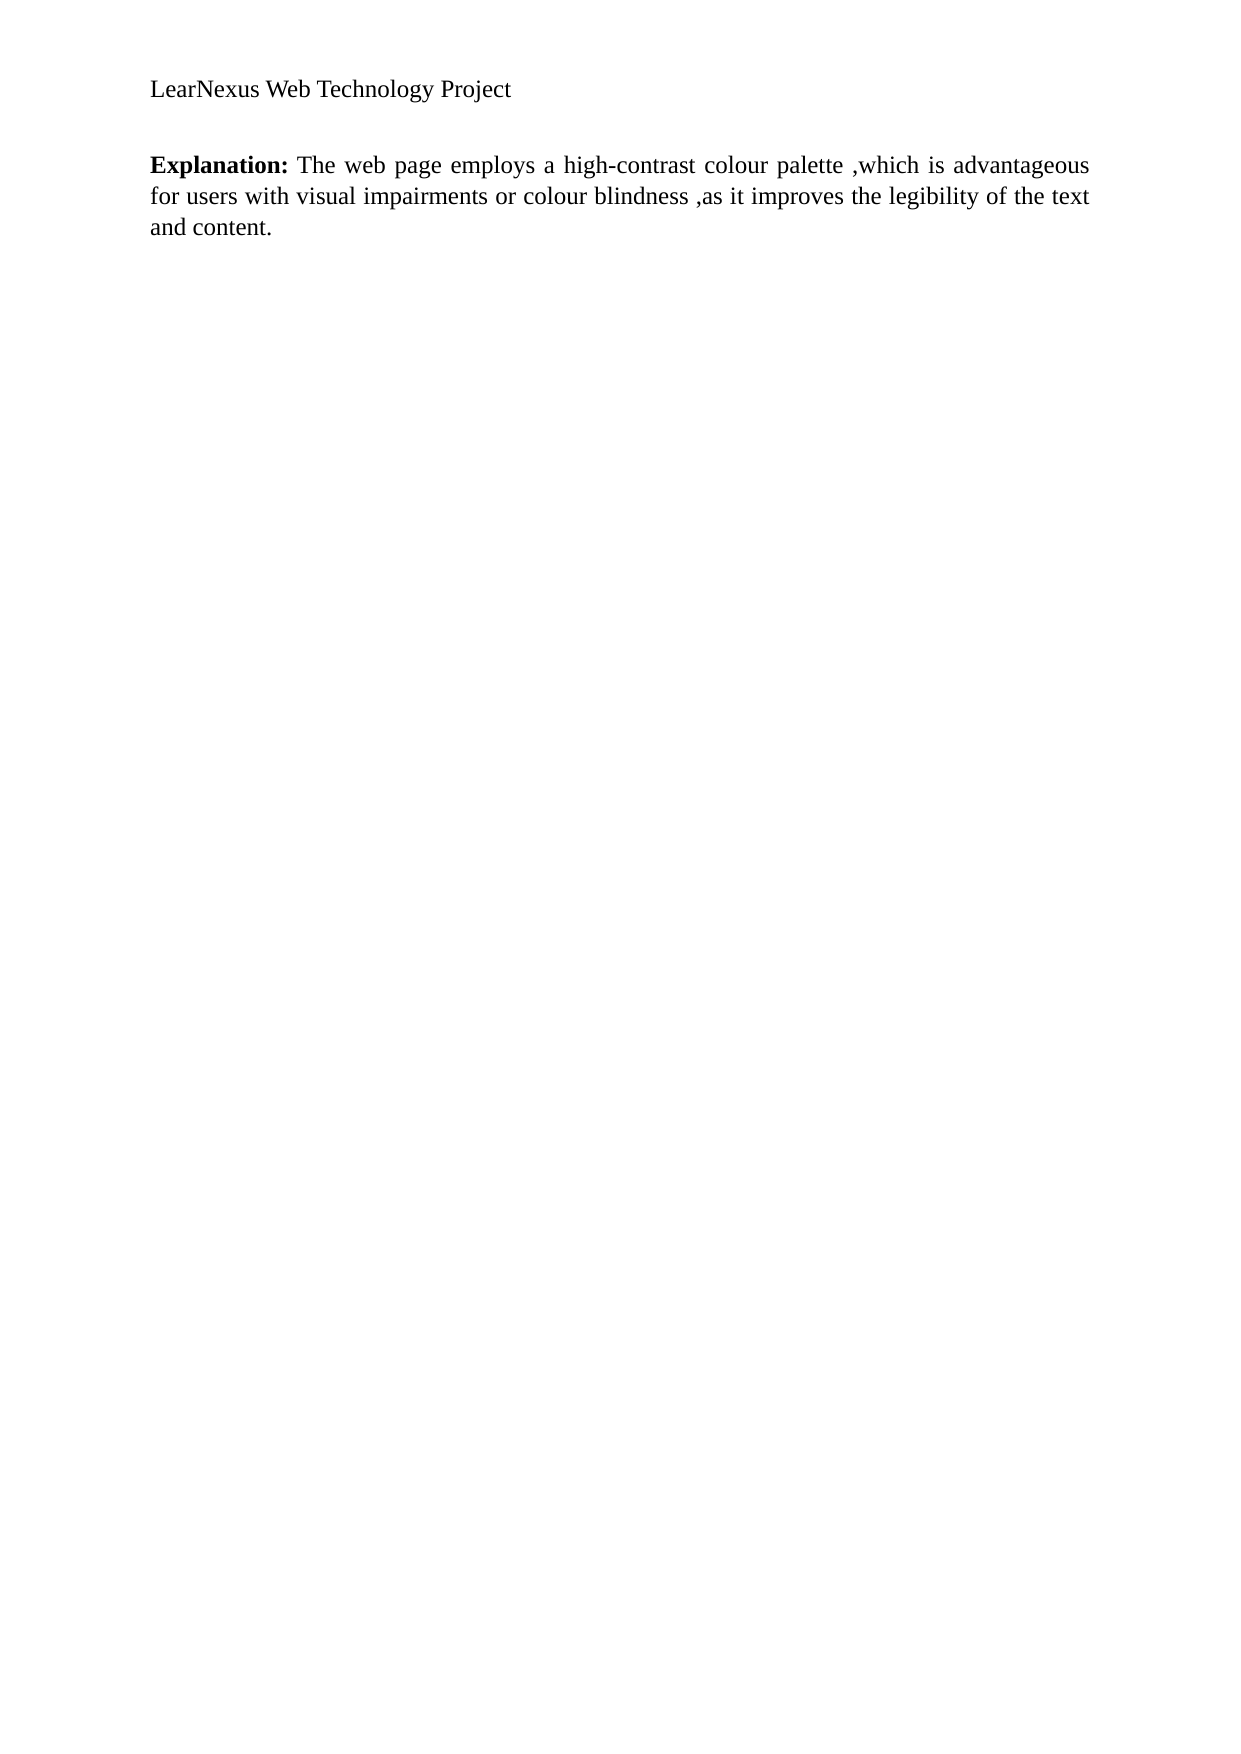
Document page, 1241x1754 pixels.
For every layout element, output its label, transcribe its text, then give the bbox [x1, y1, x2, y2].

text Explanation: The web page employs a high-contrast colour palette ,which is advantageous for users with visual impairments or colour blindness ,as it improves the legibility of the text and content. [150, 150, 1090, 241]
